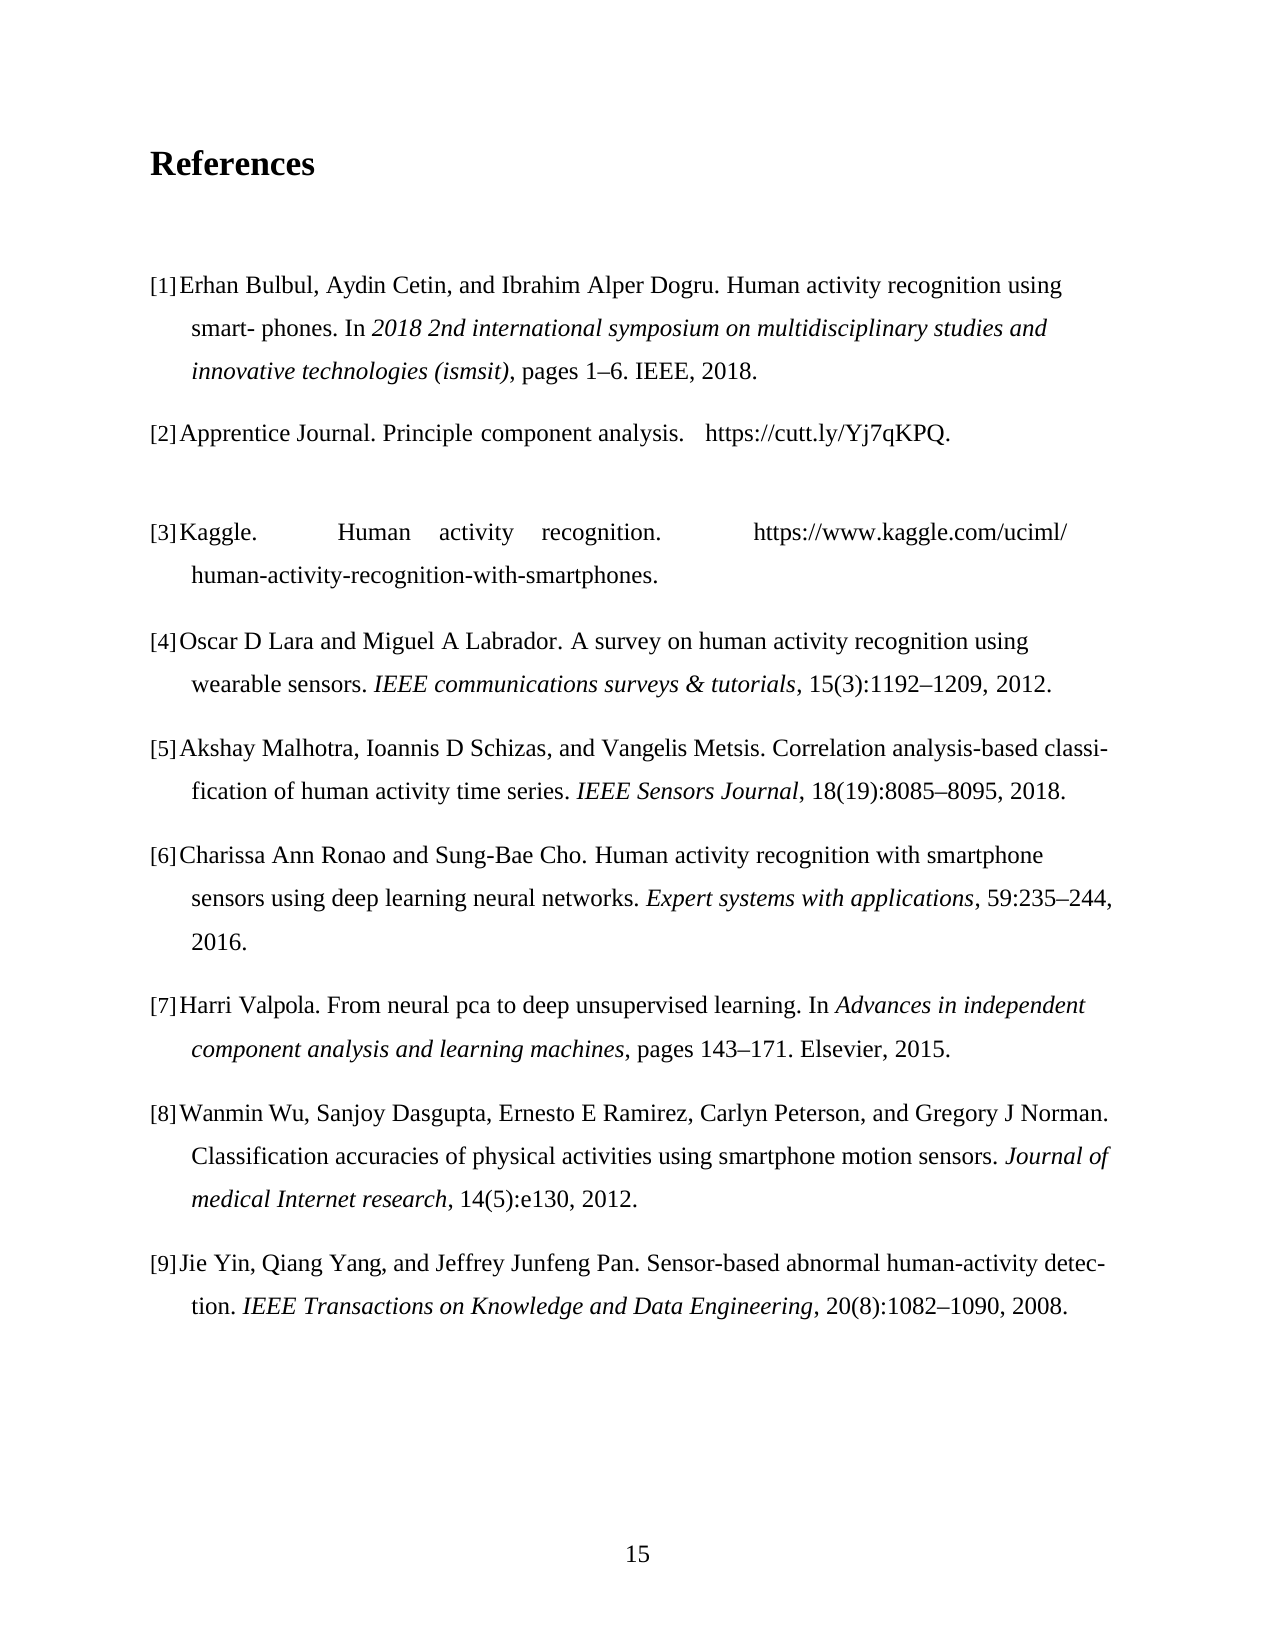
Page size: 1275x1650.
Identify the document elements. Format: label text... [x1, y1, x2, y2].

list Wanmin Wu, Sanjoy Dasgupta, Ernesto E Ramirez, Carlyn Peterson, and Gregory J Norman. Classification accuracies of physical activities using smartphone motion sensors. Journal of medical Internet research, 14(5):e130, 2012. [150, 1098, 1125, 1213]
list Charissa Ann Ronao and Sung-Bae Cho. Human activity recognition with smartphone sensors using deep learning neural networks. Expert systems with applications, 59:235–244, 2016. [150, 840, 1113, 955]
list Erhan Bulbul, Aydin Cetin, and Ibrahim Alper Dogru. Human activity recognition using smart- phones. In 2018 2nd international symposium on multidisciplinary studies and innovative technologies (ismsit), pages 1–6. IEEE, 2018. [150, 270, 1125, 385]
list Harri Valpola. From neural pca to deep unsupervised learning. In Advances in independent component analysis and learning machines, pages 143–171. Elsevier, 2015. [150, 991, 1125, 1062]
list Oscar D Lara and Miguel A Labrador. A survey on human activity recognition using wearable sensors. IEEE communications surveys & tutorials, 15(3):1192–1209, 2012. [150, 626, 1113, 698]
subtitle References [150, 142, 1156, 183]
list Akshay Malhotra, Ioannis D Schizas, and Vangelis Metsis. Correlation analysis-based classi- fication of human activity time series. IEEE Sensors Journal, 18(19):8085–8095, 2018. [150, 733, 1113, 805]
list Kaggle. Human activity recognition. https://www.kaggle.com/uciml/ human-activity-recognition-with-smartphones. [150, 517, 1125, 589]
list Apprentice Journal. Principle component analysis. https://cutt.ly/Yj7qKPQ. [150, 418, 1156, 447]
list Jie Yin, Qiang Yang, and Jeffrey Junfeng Pan. Sensor-based abnormal human-activity detec- tion. IEEE Transactions on Knowledge and Data Engineering, 20(8):1082–1090, 2008. [150, 1248, 1113, 1320]
